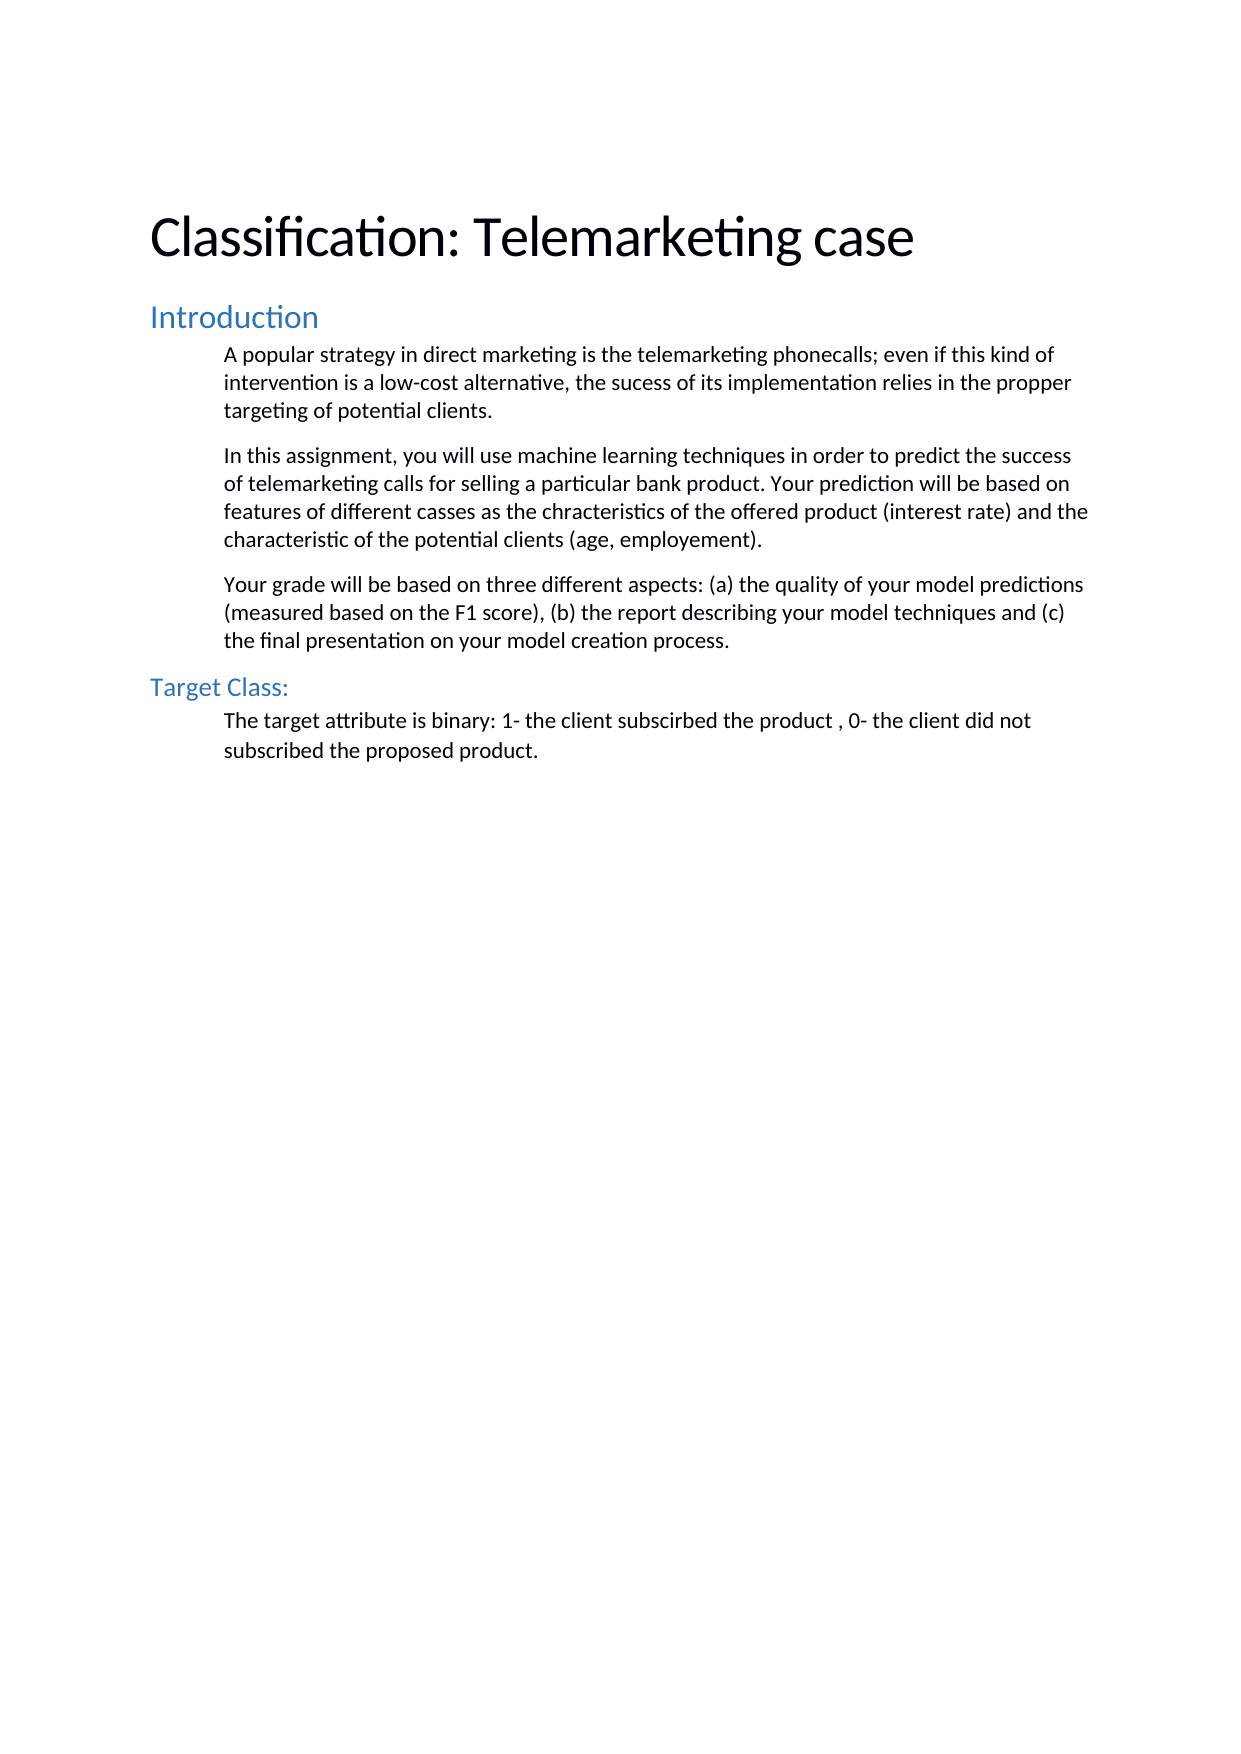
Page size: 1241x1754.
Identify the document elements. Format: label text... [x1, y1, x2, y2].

text The target attribute is binary: 1- the client subscirbed the product , 0- the client did not subscribed the proposed product. [224, 706, 1090, 764]
subtitle Target Class: [150, 670, 1090, 703]
title Classification: Telemarketing case [150, 200, 1090, 271]
text In this assignment, you will use machine learning techniques in order to predict the success of telemarketing calls for selling a particular bank product. Your prediction will be based on features of different casses as the chracteristics of the offered product (interest rate) and the characteristic of the potential clients (age, employement). [224, 441, 1090, 553]
text A popular strategy in direct marketing is the telemarketing phonecalls; even if this kind of intervention is a low-cost alternative, the sucess of its implementation relies in the propper targeting of potential clients. [224, 340, 1090, 424]
subtitle Introduction [150, 296, 1090, 337]
text Your grade will be based on three different aspects: (a) the quality of your model predictions (measured based on the F1 score), (b) the report describing your model techniques and (c) the final presentation on your model creation process. [224, 570, 1090, 654]
